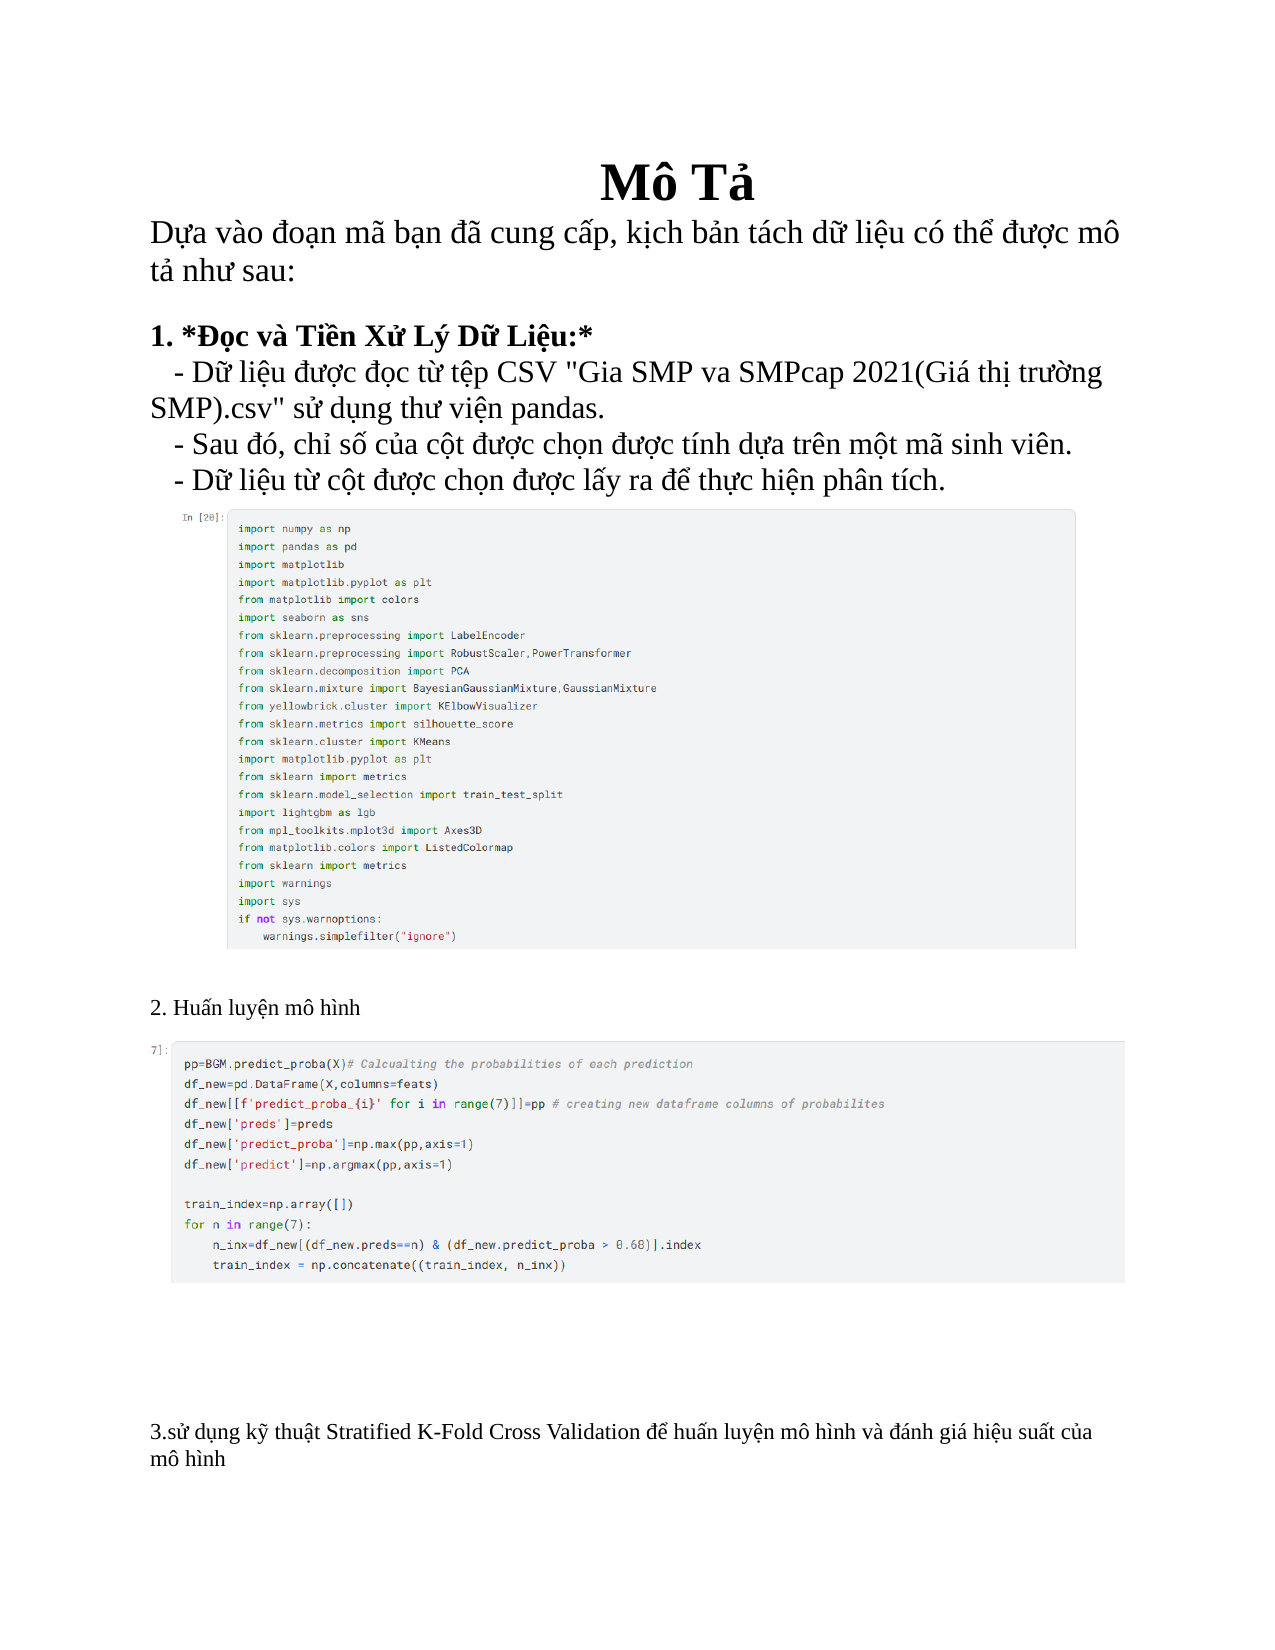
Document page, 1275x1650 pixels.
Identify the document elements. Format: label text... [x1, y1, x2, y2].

text Dựa vào đoạn mã bạn đã cung cấp, kịch bản tách dữ liệu có thể được mô tả như sau: [150, 212, 1125, 289]
text 2. Huấn luyện mô hình [150, 993, 1125, 1020]
picture [150, 1038, 1125, 1283]
text - Sau đó, chỉ số của cột được chọn được tính dựa trên một mã sinh viên. [150, 426, 1125, 461]
text 3.sử dụng kỹ thuật Stratified K-Fold Cross Validation để huấn luyện mô hình và đánh giá hiệu suất của mô hình [150, 1418, 1125, 1471]
text 1. *Đọc và Tiền Xử Lý Dữ Liệu:* [150, 318, 1125, 354]
picture [150, 497, 1125, 949]
text Mô Tả [150, 150, 1125, 212]
text - Dữ liệu từ cột được chọn được lấy ra để thực hiện phân tích. [150, 461, 1125, 497]
text - Dữ liệu được đọc từ tệp CSV "Gia SMP va SMPcap 2021(Giá thị trường SMP).csv" sử dụng thư viện pandas. [150, 354, 1125, 426]
